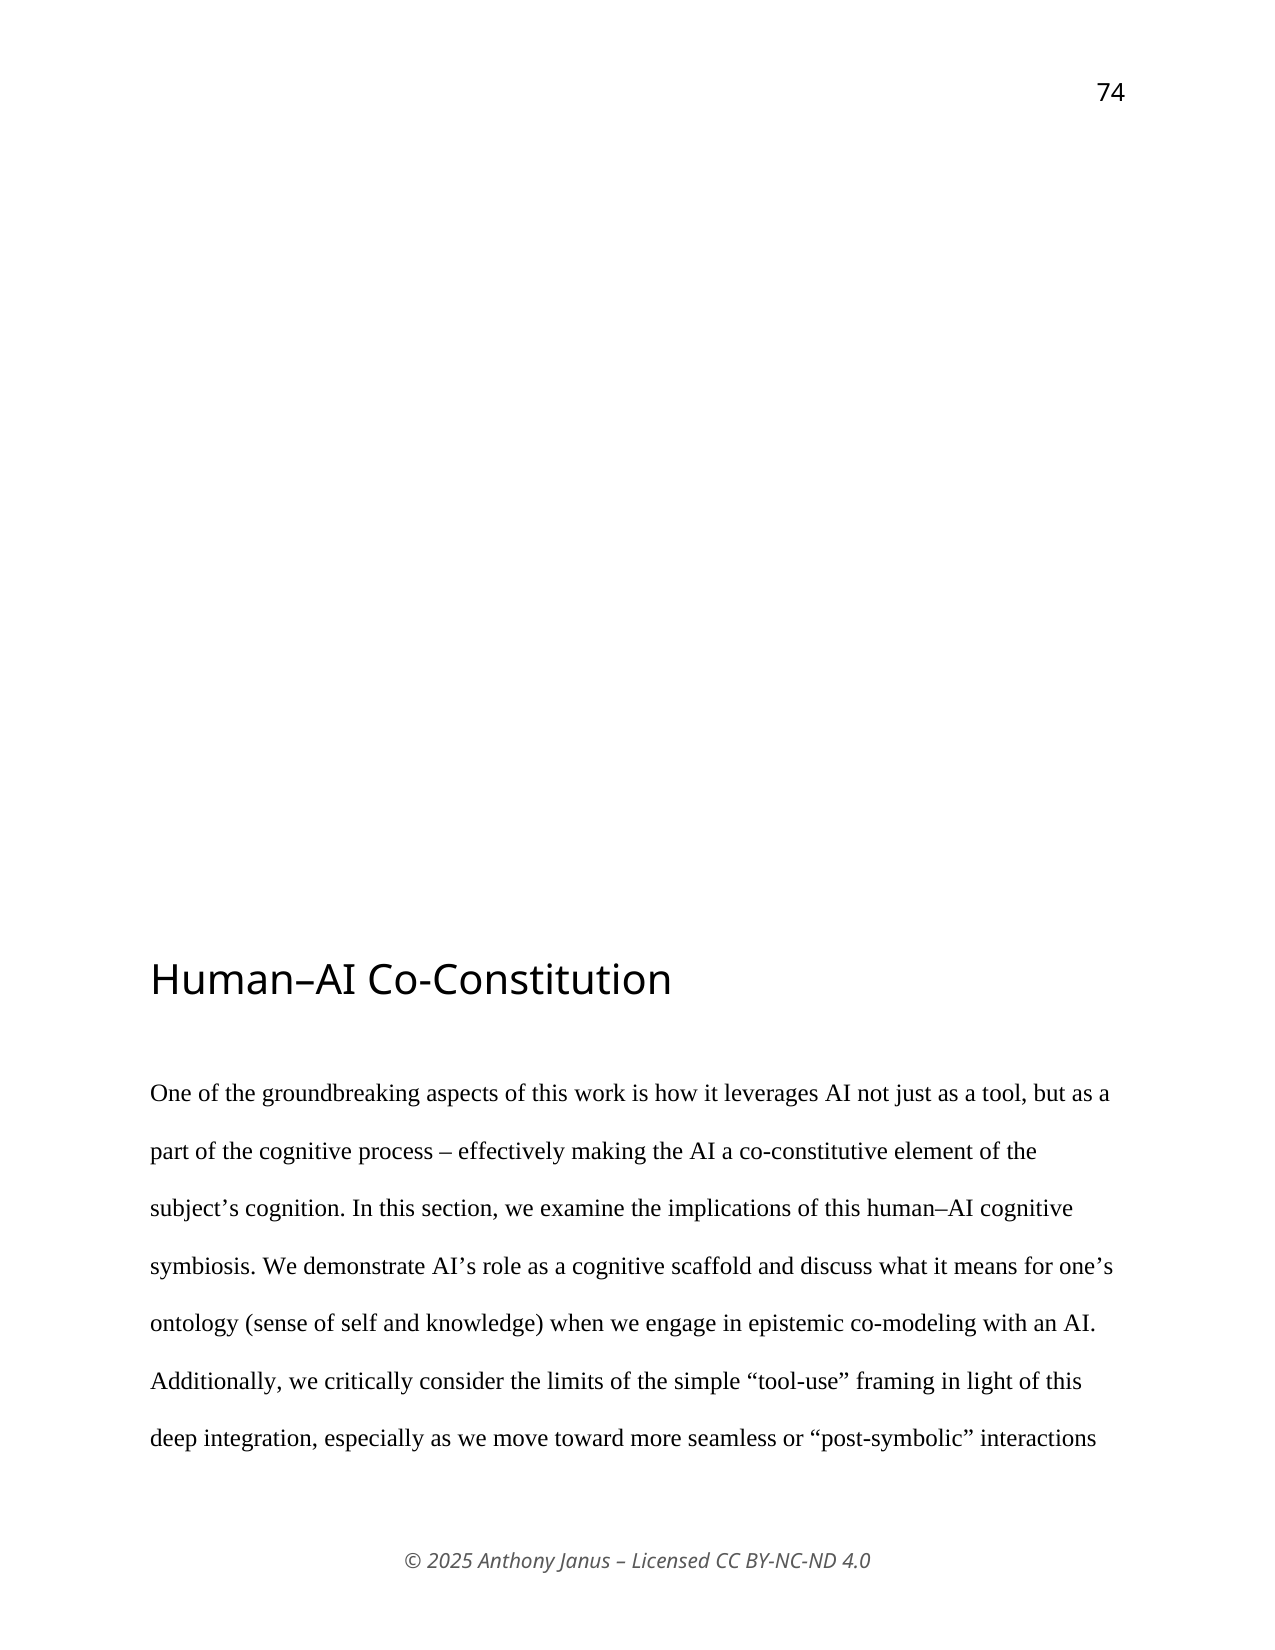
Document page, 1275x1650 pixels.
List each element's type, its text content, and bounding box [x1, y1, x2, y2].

subtitle Human–AI Co-Constitution [150, 950, 1125, 1007]
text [150, 1078, 1125, 1452]
